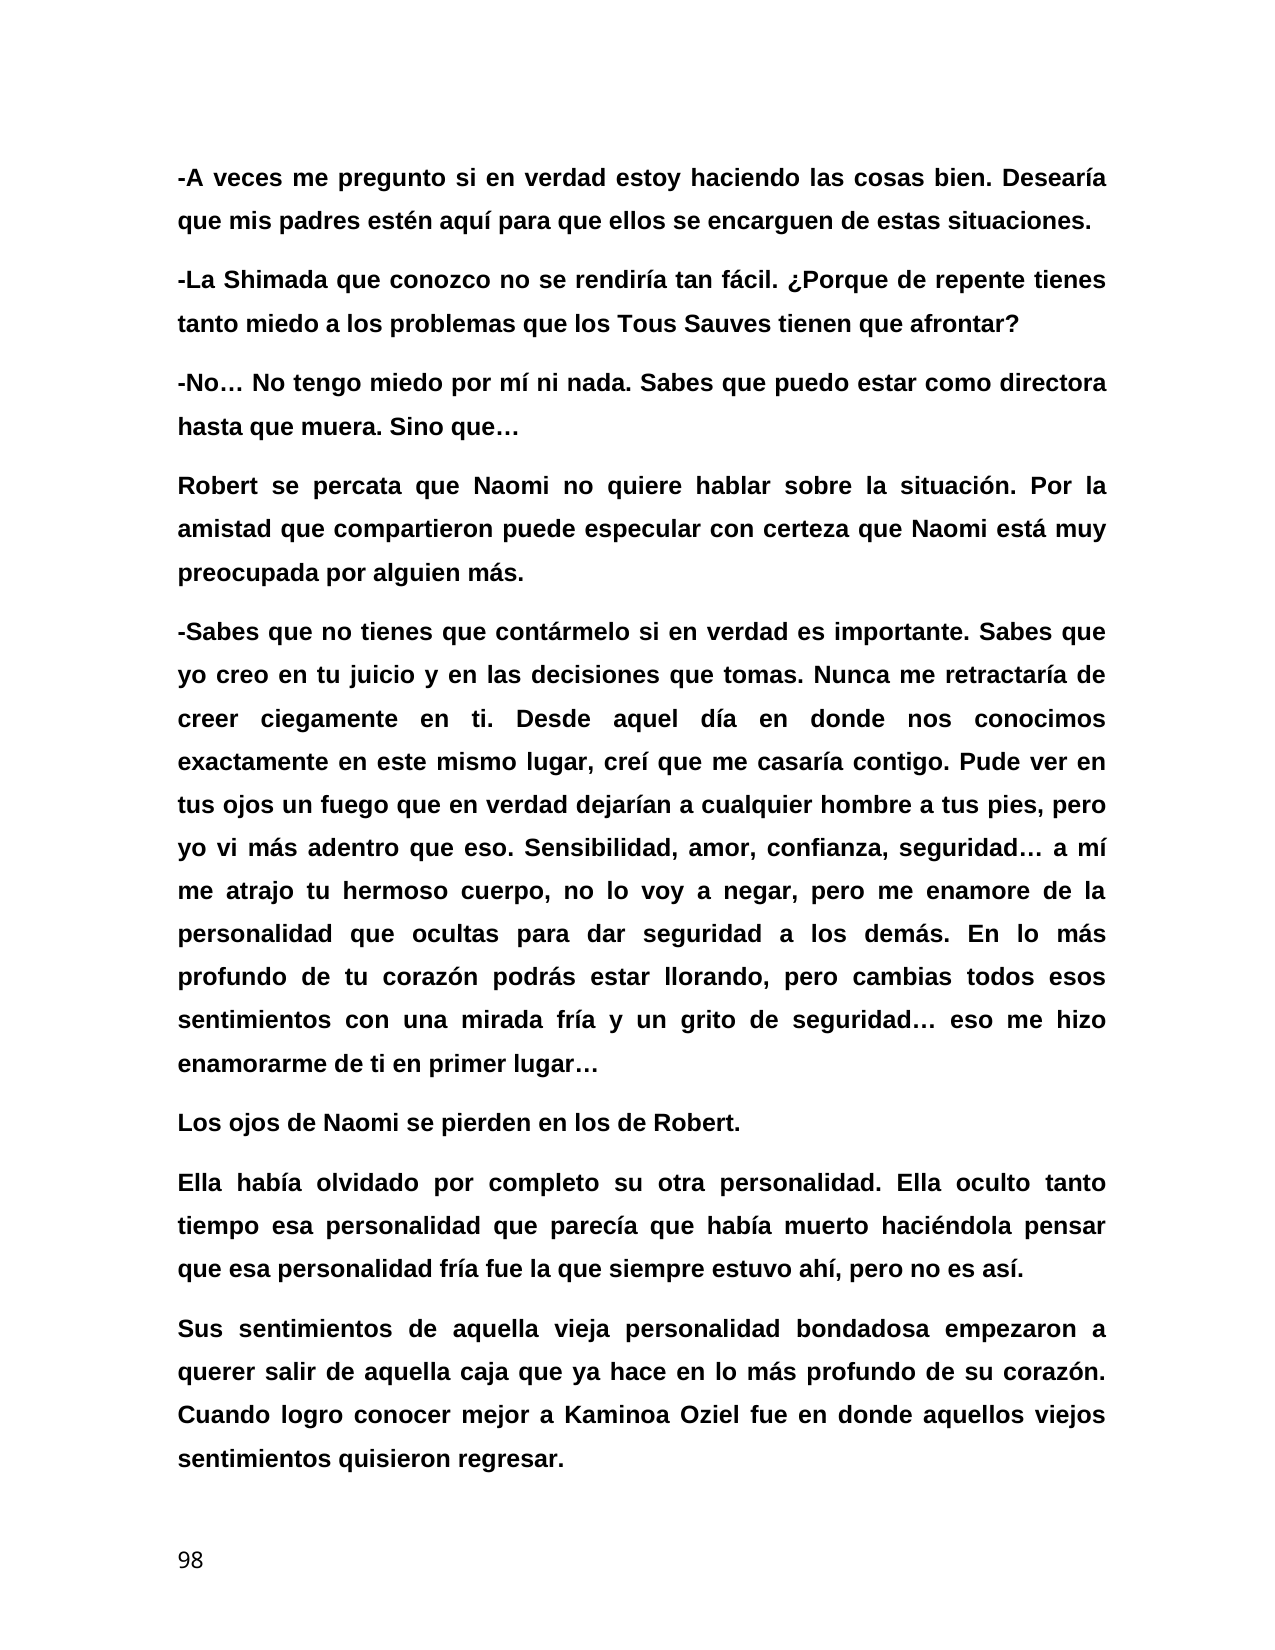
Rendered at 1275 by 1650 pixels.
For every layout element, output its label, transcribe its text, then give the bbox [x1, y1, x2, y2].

text -No… No tengo miedo por mí ni nada. Sabes que puedo estar como directora hasta que muera. Sino que… [177, 368, 1107, 440]
text Ella había olvidado por completo su otra personalidad. Ella oculto tanto tiempo esa personalidad que parecía que había muerto haciéndola pensar que esa personalidad fría fue la que siempre estuvo ahí, pero no es así. [177, 1168, 1107, 1283]
text Los ojos de Naomi se pierden en los de Robert. [177, 1108, 1107, 1137]
text -La Shimada que conozco no se rendiría tan fácil. ¿Porque de repente tienes tanto miedo a los problemas que los Tous Sauves tienen que afrontar? [177, 265, 1107, 337]
text Robert se percata que Naomi no quiere hablar sobre la situación. Por la amistad que compartieron puede especular con certeza que Naomi está muy preocupada por alguien más. [177, 471, 1107, 586]
text Sus sentimientos de aquella vieja personalidad bondadosa empezaron a querer salir de aquella caja que ya hace en lo más profundo de su corazón. Cuando logro conocer mejor a Kaminoa Oziel fue en donde aquellos viejos sentimientos quisieron regresar. [177, 1314, 1107, 1472]
text -Sabes que no tienes que contármelo si en verdad es importante. Sabes que yo creo en tu juicio y en las decisiones que tomas. Nunca me retractaría de creer ciegamente en ti. Desde aquel día en donde nos conocimos exactamente en este mismo lugar, creí que me casaría contigo. Pude ver en tus ojos un fuego que en verdad dejarían a cualquier hombre a tus pies, pero yo vi más adentro que eso. Sensibilidad, amor, confianza, seguridad… a mí me atrajo tu hermoso cuerpo, no lo voy a negar, pero me enamore de la personalidad que ocultas para dar seguridad a los demás. En lo más profundo de tu corazón podrás estar llorando, pero cambias todos esos sentimientos con una mirada fría y un grito de seguridad… eso me hizo enamorarme de ti en primer lugar… [177, 617, 1107, 1077]
